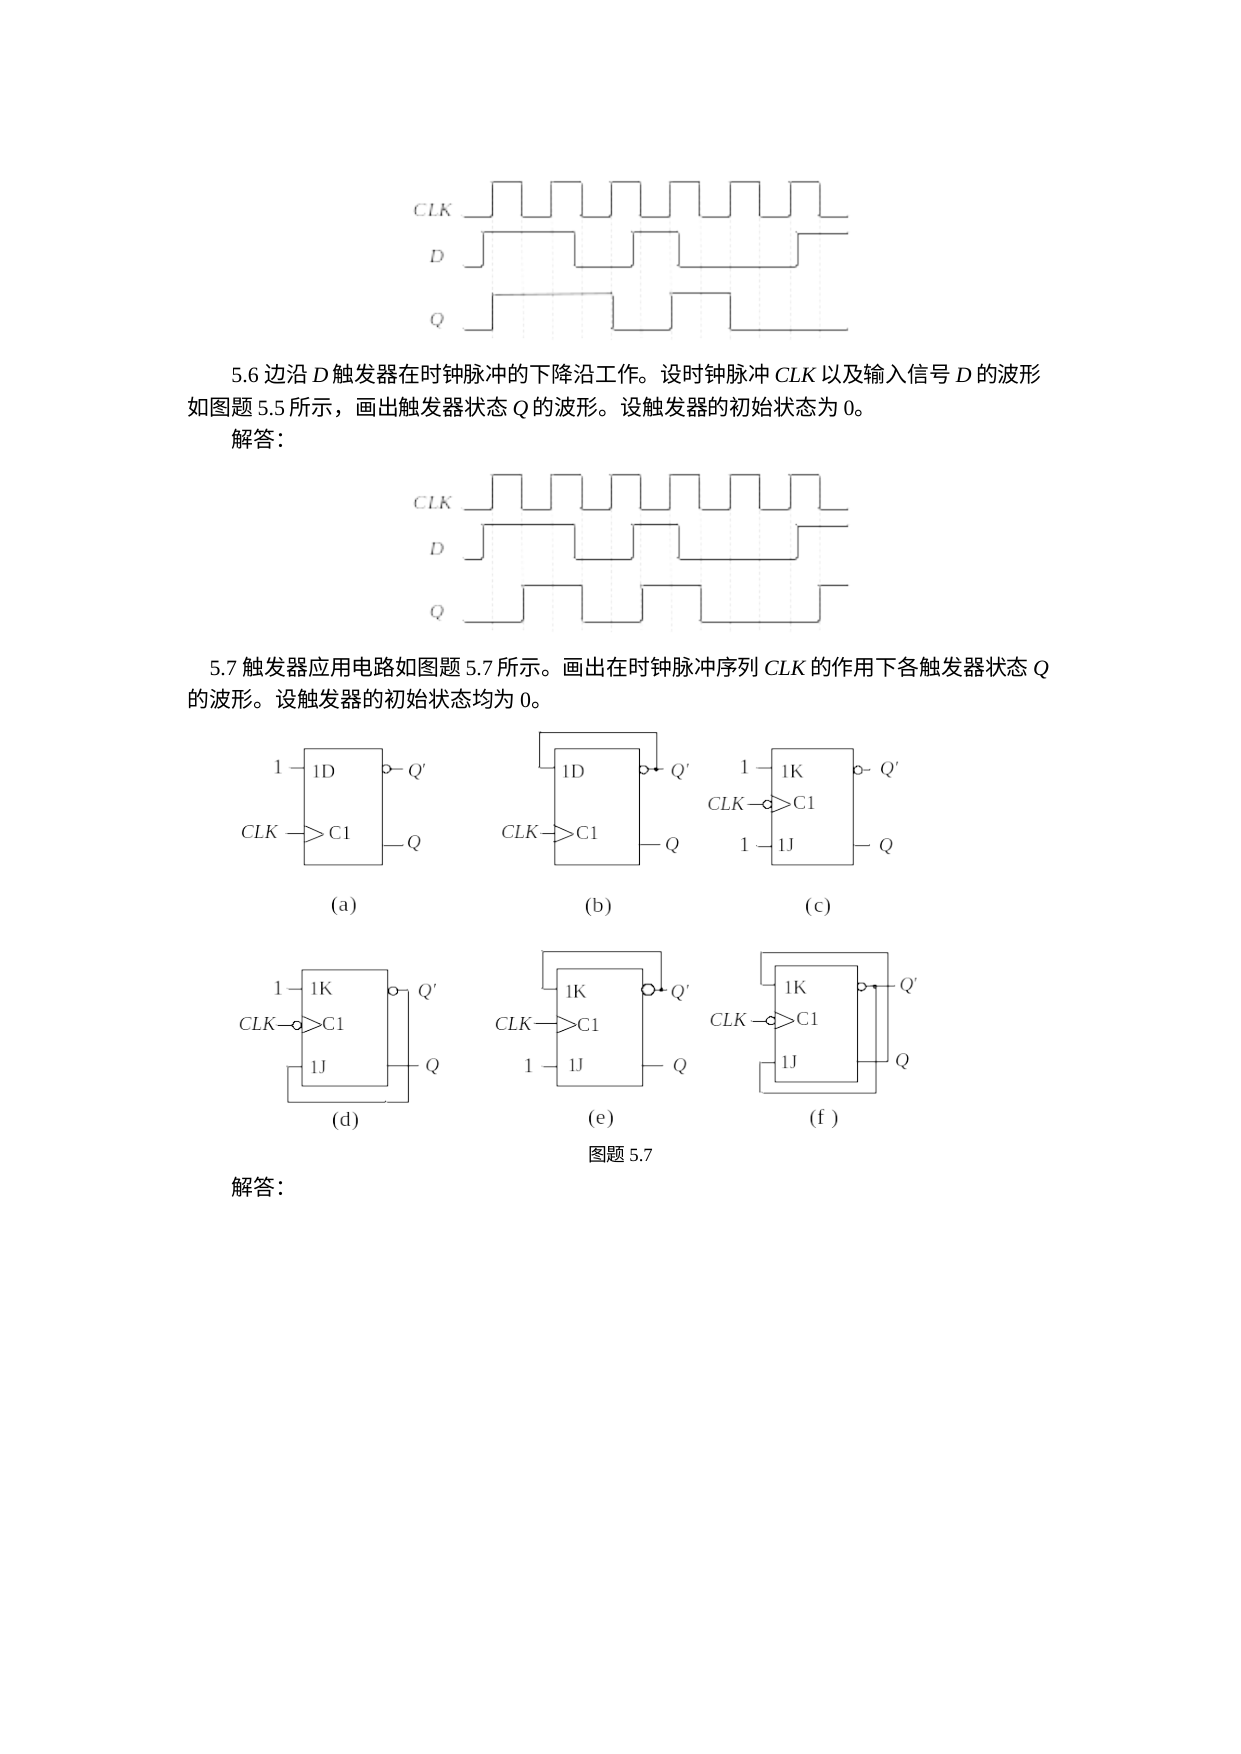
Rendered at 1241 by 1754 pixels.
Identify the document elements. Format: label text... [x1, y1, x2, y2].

text 解答： [187, 1169, 1053, 1202]
text 5.6 边沿D触发器在时钟脉冲的下降沿工作。设时钟脉冲CLK以及输入信号D的波形如图题5.5所示，画出触发器状态Q的波形。设触发器的初始状态为0。 [187, 357, 1053, 422]
text 解答： [187, 422, 1053, 454]
text 图题5.7 [187, 1137, 1053, 1169]
text 5.7 触发器应用电路如图题5.7所示。画出在时钟脉冲序列CLK的作用下各触发器状态Q的波形。设触发器的初始状态均为0。 [187, 649, 1053, 714]
